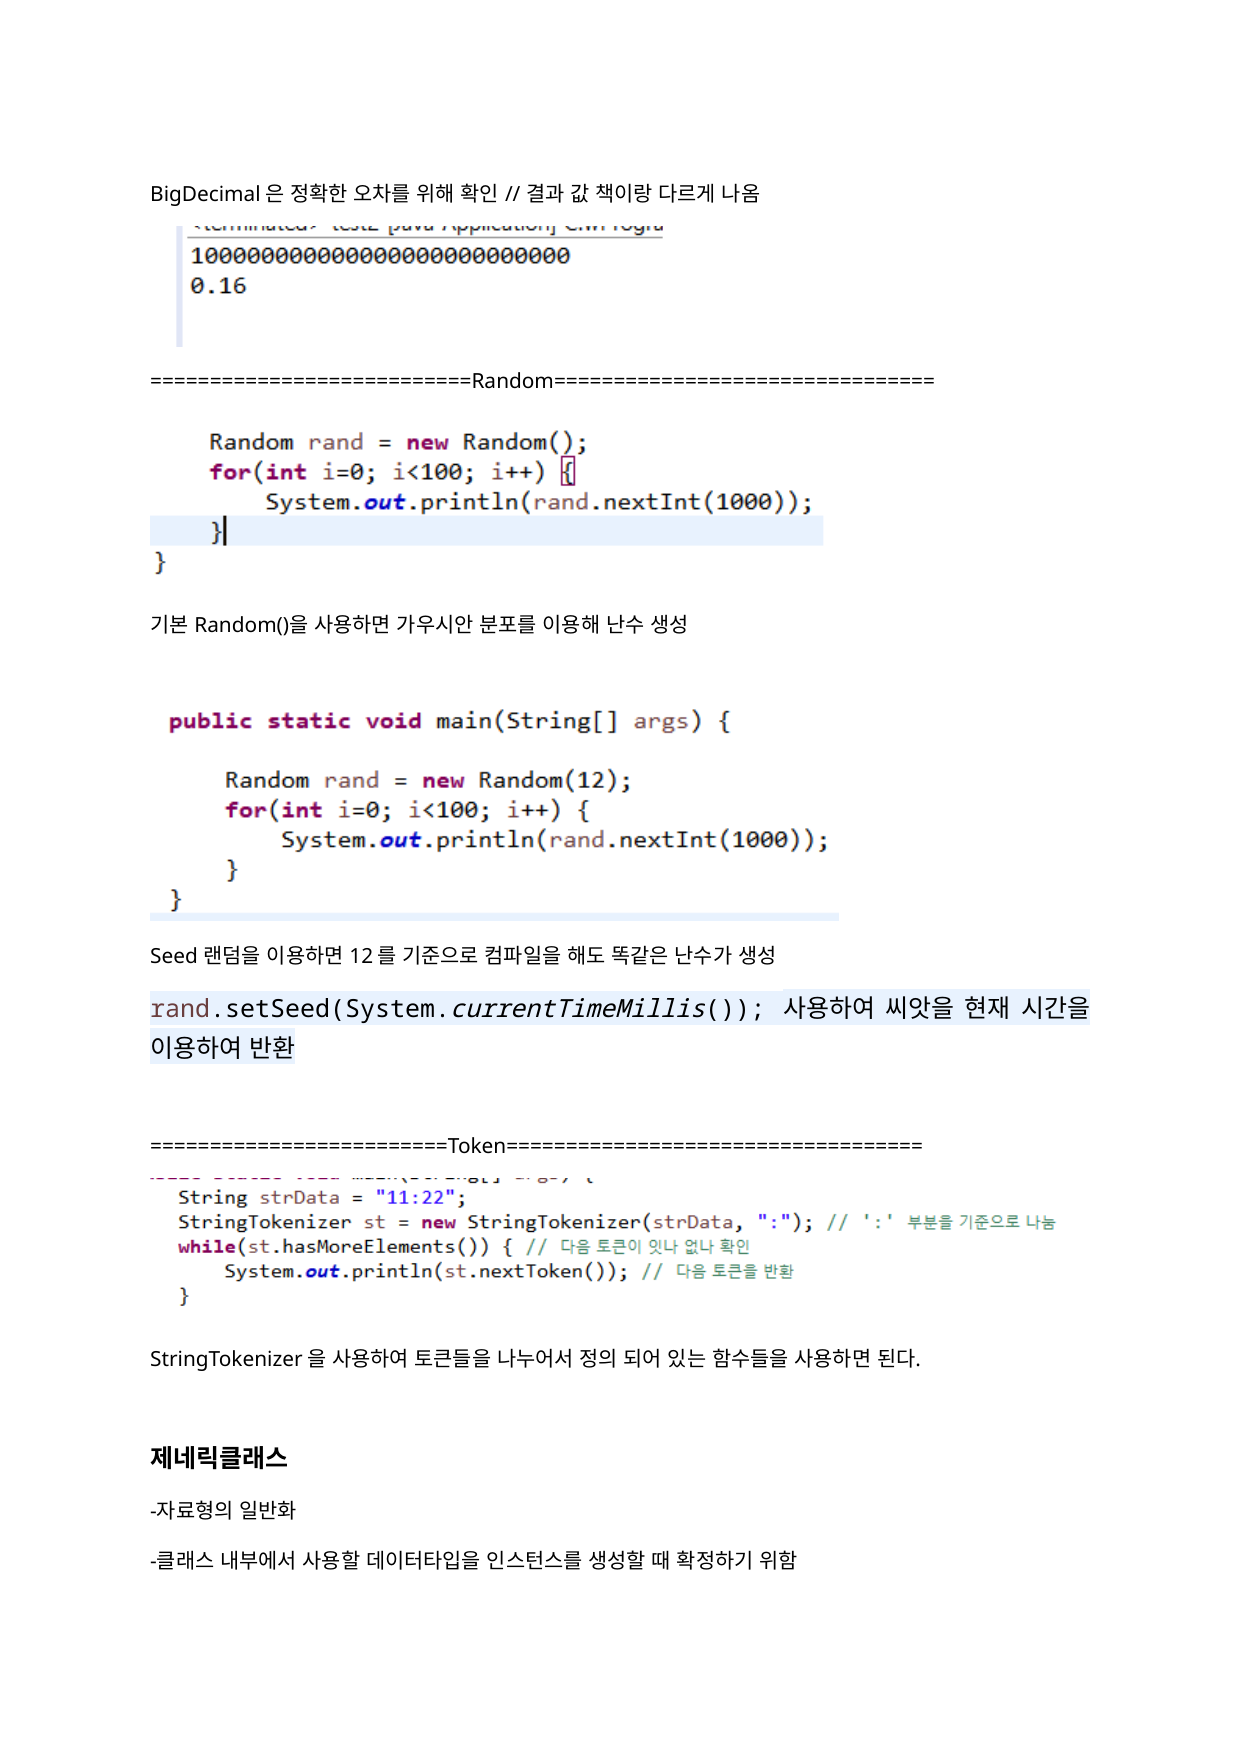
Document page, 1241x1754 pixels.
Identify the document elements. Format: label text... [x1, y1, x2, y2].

text 제네릭클래스 [150, 1439, 1090, 1475]
text 기본 Random()을 사용하면 가우시안 분포를 이용해 난수 생성 [150, 608, 1090, 639]
text BigDecimal은 정확한 오차를 위해 확인 // 결과 값 책이랑 다르게 나옴 [150, 177, 1090, 207]
text =========================Token=================================== [150, 1131, 1090, 1159]
text -클래스 내부에서 사용할 데이터타입을 인스턴스를 생성할 때 확정하기 위함 [150, 1544, 1090, 1574]
picture [150, 413, 824, 590]
text Seed 랜덤을 이용하면 12를 기준으로 컴파일을 해도 똑같은 난수가 생성 [150, 939, 1090, 970]
text StringTokenizer을 사용하여 토큰들을 나누어서 정의 되어 있는 함수들을 사용하면 된다. [150, 1342, 1090, 1373]
picture [150, 705, 839, 921]
picture [150, 1178, 1091, 1324]
picture [150, 226, 663, 347]
text ===========================Random================================ [150, 366, 1090, 394]
text rand.setSeed(System.currentTimeMillis()); 사용하여 씨앗을 현재 시간을 이용하여 반환 [150, 1025, 1090, 1064]
text -자료형의 일반화 [150, 1495, 1090, 1525]
